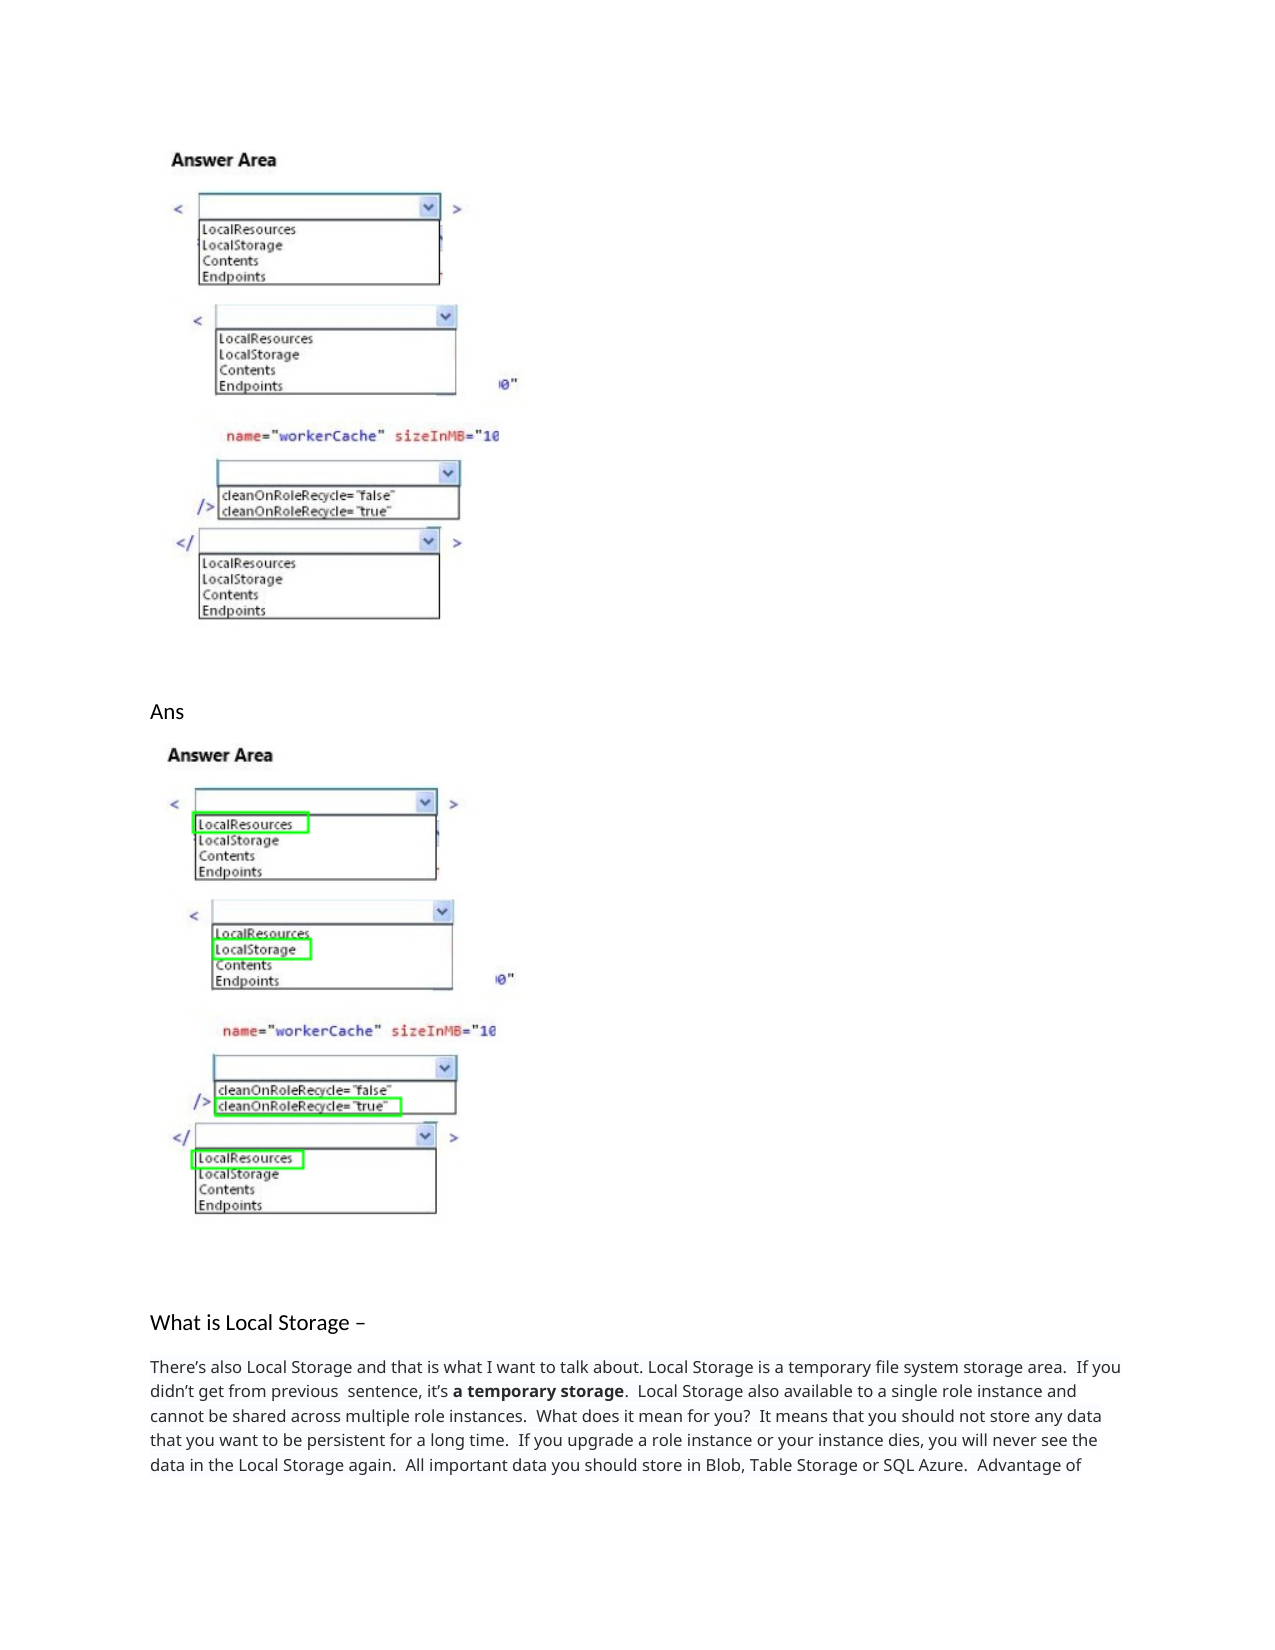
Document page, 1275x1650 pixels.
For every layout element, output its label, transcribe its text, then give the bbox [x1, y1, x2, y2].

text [150, 1355, 1125, 1476]
picture [150, 743, 522, 1243]
text What is Local Storage – [150, 1308, 1125, 1336]
text Ans [150, 697, 1125, 725]
picture [150, 150, 529, 632]
